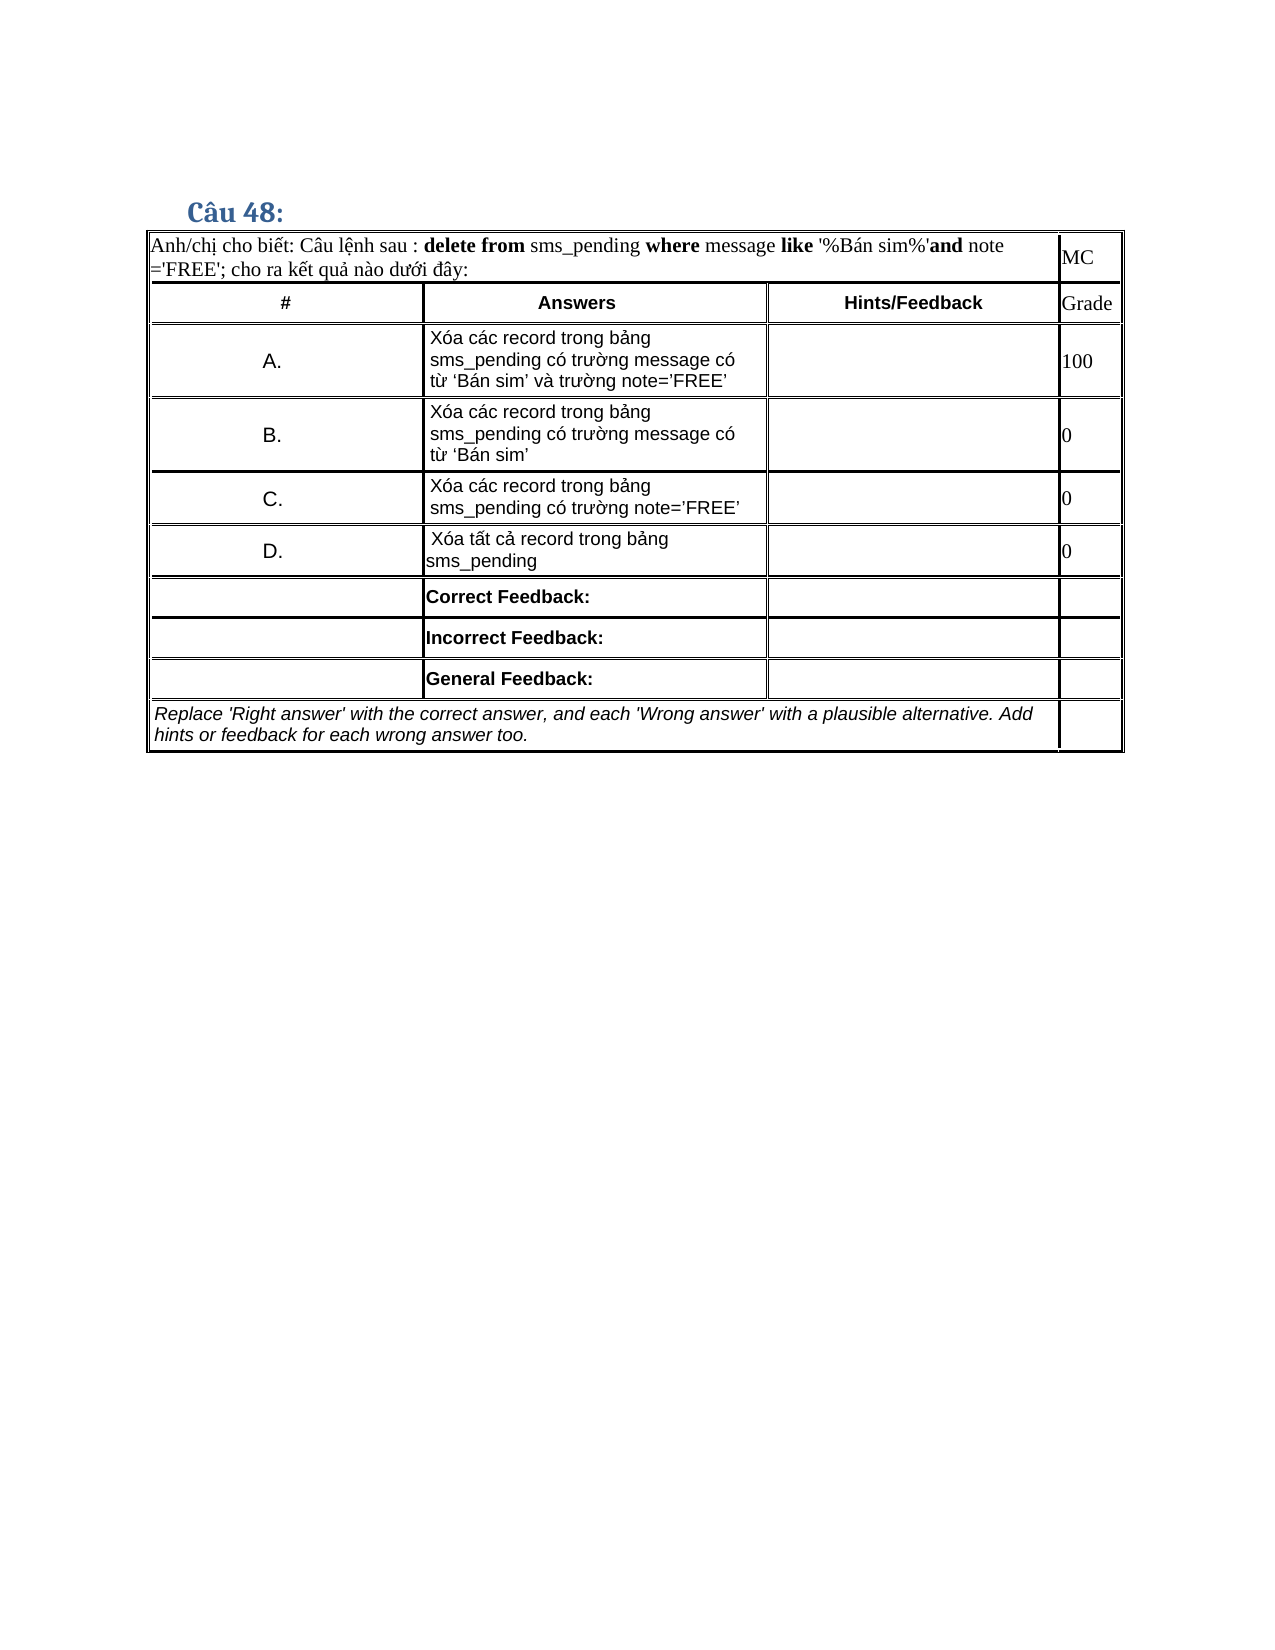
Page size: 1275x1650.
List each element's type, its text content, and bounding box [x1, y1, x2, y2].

table_cell Xóa các record trong bảng sms_pending có trường message có từ ‘Bán sim’ và trường note=’FREE’ [425, 325, 766, 396]
table_cell [148, 657, 423, 697]
table_cell [1059, 698, 1122, 750]
table_cell Incorrect Feedback: [425, 619, 766, 657]
table_cell 0 [1059, 396, 1123, 470]
table_cell [769, 579, 1058, 616]
table_cell Xóa các record trong bảng sms_pending có trường note=’FREE’ [425, 473, 766, 523]
table_cell [148, 396, 423, 470]
table_cell [150, 575, 422, 616]
table_cell [1061, 575, 1122, 616]
table_cell [1061, 616, 1121, 657]
table_cell [150, 616, 422, 657]
table_cell 100 [1059, 322, 1123, 396]
table_cell Xóa các record trong bảng sms_pending có trường message có từ ‘Bán sim’ [425, 399, 766, 470]
table_cell # [150, 281, 422, 322]
table_cell Correct Feedback: [425, 579, 766, 616]
table_cell [150, 470, 422, 523]
table_cell [769, 473, 1058, 523]
table_cell Hints/Feedback [769, 284, 1058, 322]
table_header Anh/chị cho biết: Câu lệnh sau : delete from sms_pending where message like '%Bán sim%'and note ='FREE'; cho ra kết quả nào dưới đây: [150, 231, 1059, 281]
table_cell [769, 619, 1058, 657]
table_cell [769, 399, 1058, 470]
table_cell [769, 660, 1058, 697]
table_cell 0 [1059, 523, 1123, 575]
table_cell General Feedback: [425, 660, 766, 697]
table_cell Xóa tất cả record trong bảng sms_pending [425, 526, 766, 575]
table_cell Grade [1061, 281, 1121, 322]
table_cell [769, 526, 1058, 575]
table_cell [769, 325, 1058, 396]
table_cell [148, 322, 423, 396]
table_header MC [1059, 233, 1121, 281]
table_cell Replace 'Right answer' with the correct answer, and each 'Wrong answer' with a plausible alternative. Add hints or feedback for each wrong answer too. [150, 698, 1059, 750]
table_cell [1059, 657, 1123, 697]
table_cell 0 [1061, 470, 1121, 523]
table_cell [148, 523, 423, 575]
table_cell Answers [425, 284, 766, 322]
